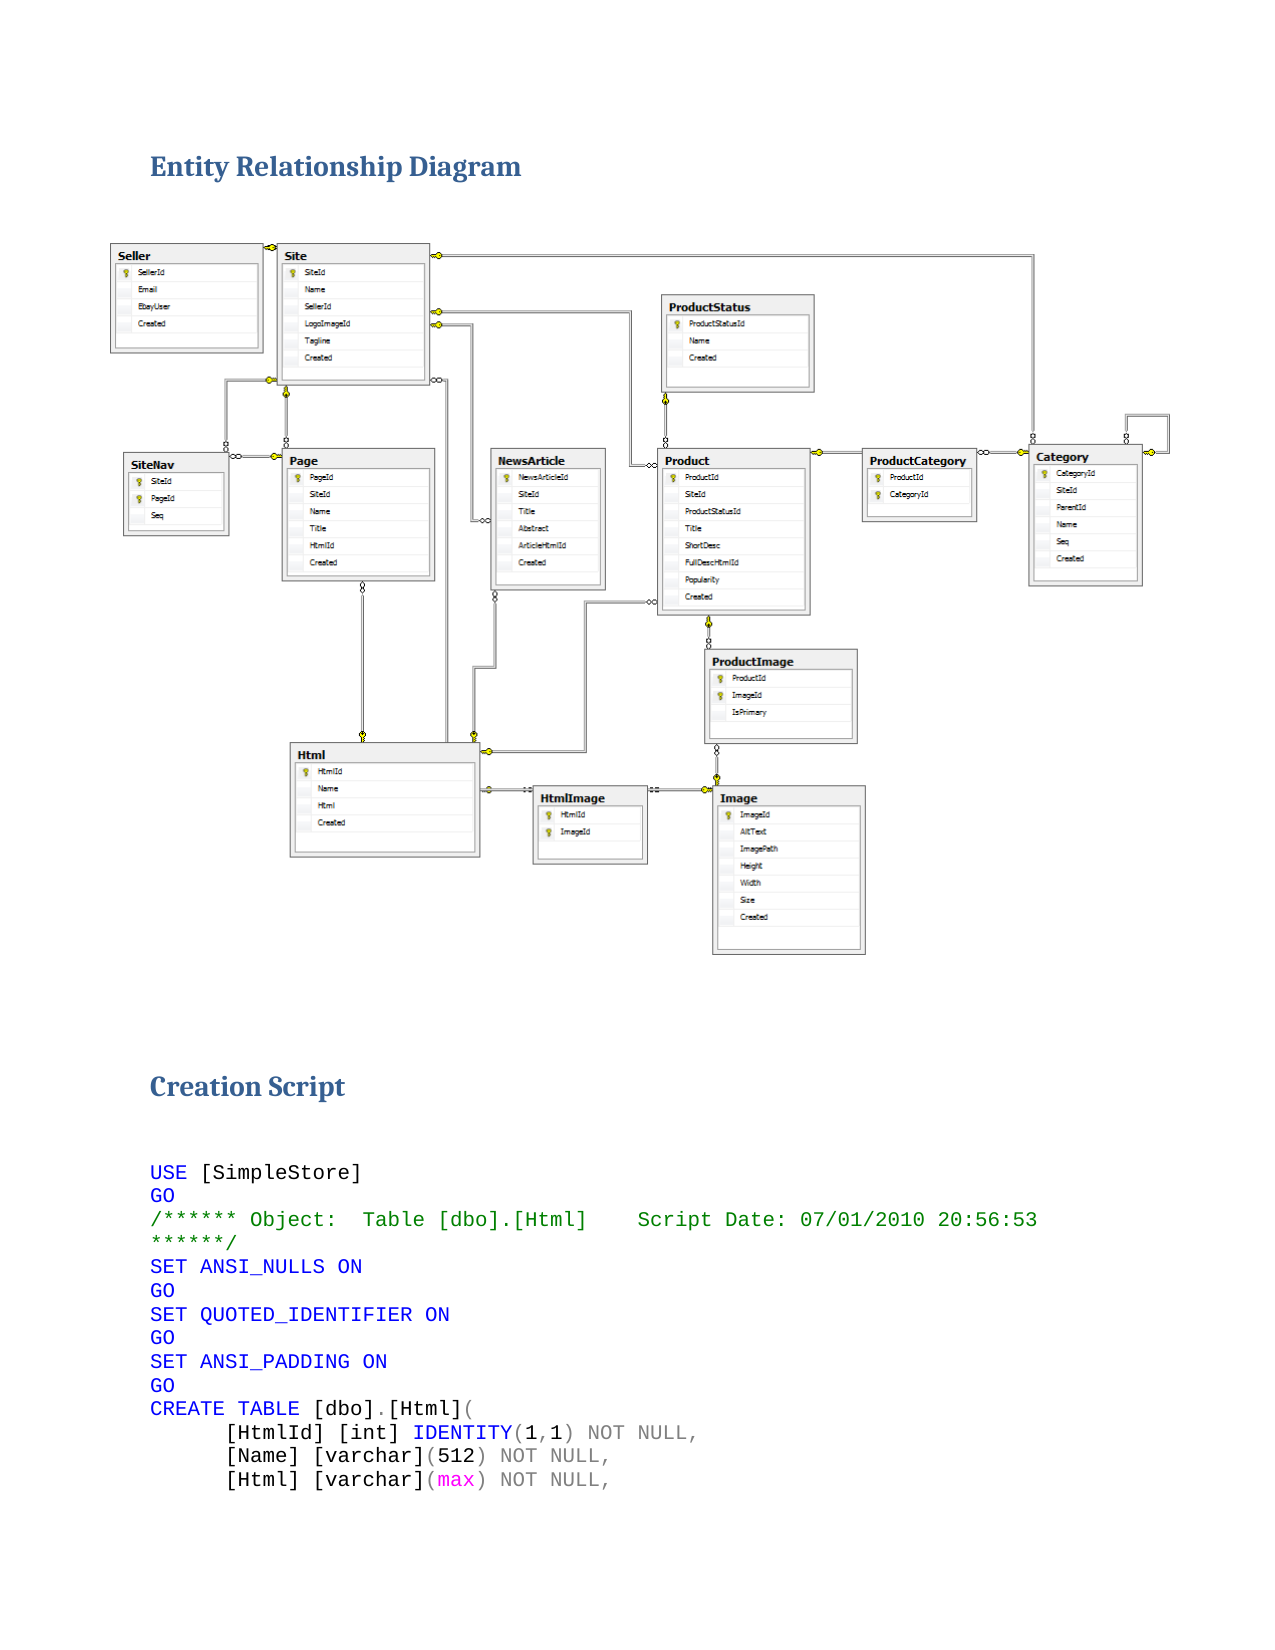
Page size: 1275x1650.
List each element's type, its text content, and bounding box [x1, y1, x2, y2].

text SET ANSI_NULLS ON [150, 1256, 1125, 1280]
text GO [150, 1374, 1125, 1398]
text GO [150, 1327, 1125, 1351]
subtitle Entity Relationship Diagram [150, 150, 1125, 183]
text GO [150, 1280, 1125, 1304]
text GO [150, 1185, 1125, 1209]
text /****** Object: Table [dbo].[Html] Script Date: 07/01/2010 20:56:53 ******/ [150, 1209, 1125, 1256]
text SET QUOTED_IDENTIFIER ON [150, 1304, 1125, 1327]
picture [104, 234, 1180, 959]
text [HtmlId] [int] IDENTITY(1,1) NOT NULL, [150, 1422, 1125, 1446]
text [Html] [varchar](max) NOT NULL, [150, 1469, 1125, 1493]
text SET ANSI_PADDING ON [150, 1351, 1125, 1374]
text USE [SimpleStore] [150, 1162, 1125, 1185]
text [Name] [varchar](512) NOT NULL, [150, 1446, 1125, 1469]
text CREATE TABLE [dbo].[Html]( [150, 1398, 1125, 1422]
subtitle Creation Script [150, 1070, 1125, 1104]
